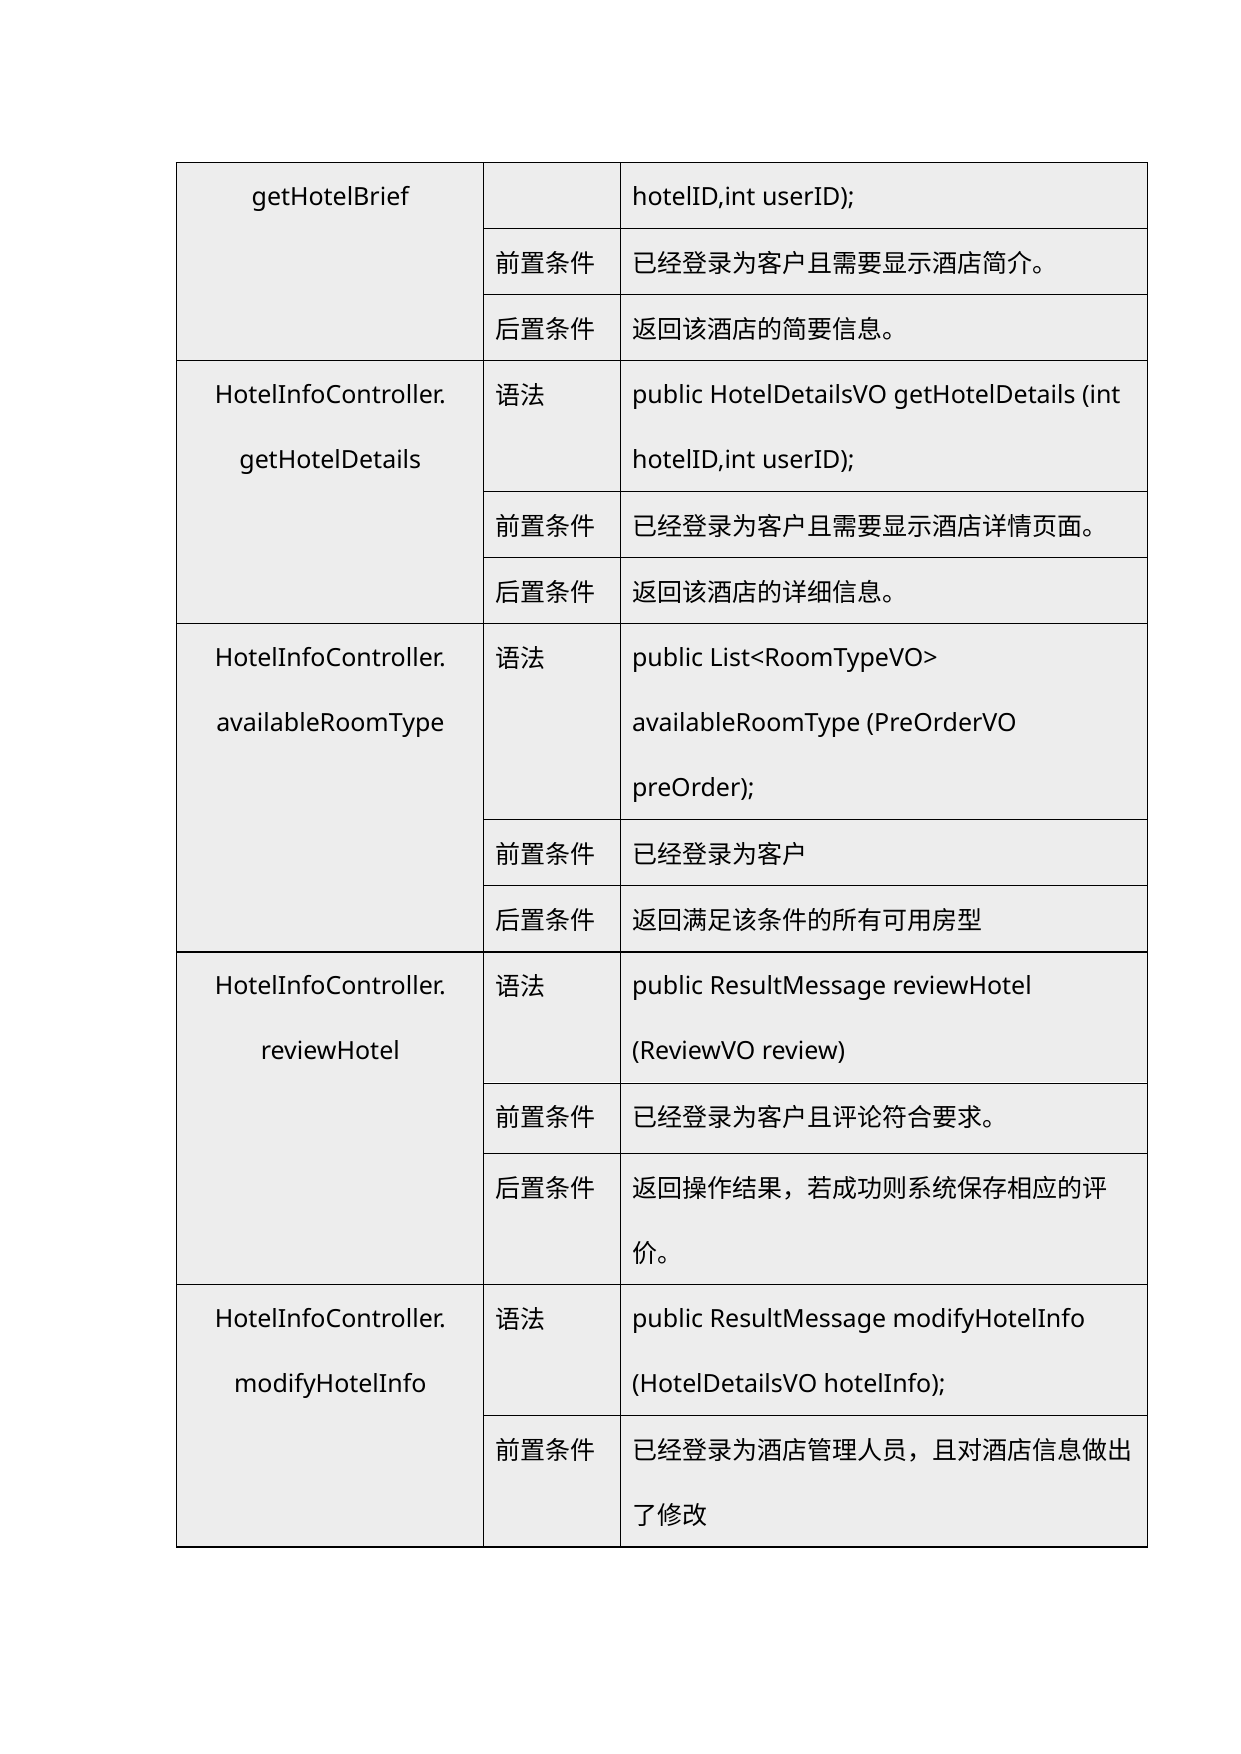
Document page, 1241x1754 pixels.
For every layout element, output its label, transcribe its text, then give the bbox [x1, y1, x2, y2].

table_cell 返回该酒店的简要信息。 [621, 295, 1147, 360]
table_cell public List<RoomTypeVO> availableRoomType (PreOrderVO preOrder); [621, 624, 1147, 819]
table_cell 前置条件 [484, 492, 620, 557]
table_cell 前置条件 [484, 820, 620, 885]
table_cell HotelInfoController. getHotelDetails [177, 361, 483, 623]
table_cell 语法 [484, 953, 620, 1082]
table_cell 后置条件 [484, 558, 620, 623]
table_cell 后置条件 [484, 886, 620, 951]
table_cell 已经登录为客户 [621, 820, 1147, 885]
table_cell 语法 [484, 1285, 620, 1415]
table_cell 已经登录为客户且评论符合要求。 [621, 1084, 1147, 1153]
table_cell HotelInfoController. modifyHotelInfo [177, 1285, 483, 1546]
table_cell 前置条件 [484, 229, 620, 294]
table_cell 已经登录为客户且需要显示酒店详情页面。 [621, 492, 1147, 557]
table_cell 返回操作结果，若成功则系统保存相应的评价。 [621, 1154, 1147, 1284]
table_cell 已经登录为客户且需要显示酒店简介。 [621, 229, 1147, 294]
table_cell 语法 [484, 163, 620, 228]
table_cell 语法 [484, 361, 620, 491]
table_cell public ResultMessage reviewHotel (ReviewVO review) [621, 953, 1147, 1082]
table_cell 后置条件 [484, 295, 620, 360]
table_cell 返回满足该条件的所有可用房型 [621, 886, 1147, 951]
table_cell public ResultMessage modifyHotelInfo (HotelDetailsVO hotelInfo); [621, 1285, 1147, 1415]
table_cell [621, 163, 1147, 228]
table_cell 返回该酒店的详细信息。 [621, 558, 1147, 623]
table_cell HotelInfoController. availableRoomType [177, 624, 483, 951]
table_cell 后置条件 [484, 1154, 620, 1284]
table_cell 已经登录为酒店管理人员，且对酒店信息做出了修改 [621, 1416, 1147, 1546]
table_cell 语法 [484, 624, 620, 819]
table_cell HotelInfoController. reviewHotel [177, 953, 483, 1284]
table_cell 前置条件 [484, 1416, 620, 1546]
table_cell 前置条件 [484, 1084, 620, 1153]
table_cell public HotelDetailsVO getHotelDetails (int hotelID,int userID); [621, 361, 1147, 491]
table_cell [177, 163, 483, 360]
